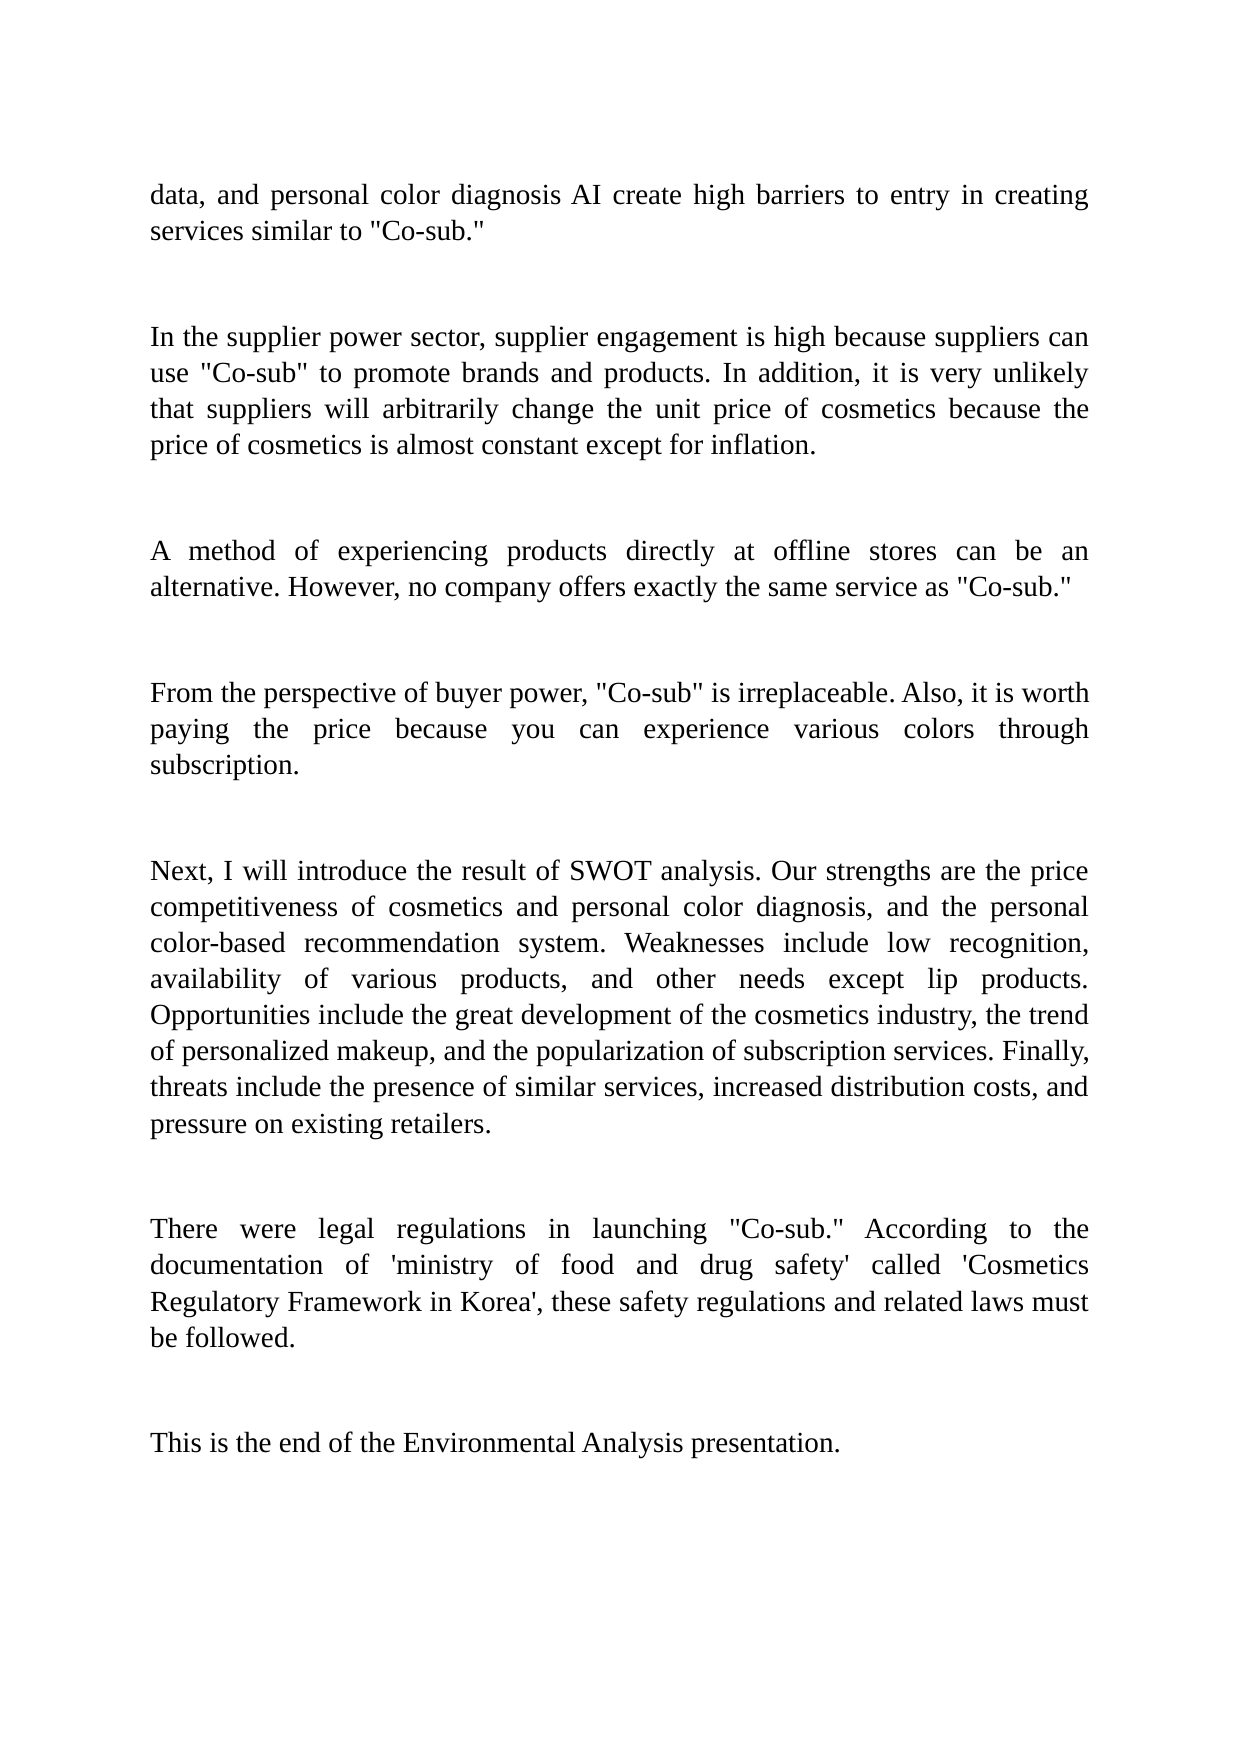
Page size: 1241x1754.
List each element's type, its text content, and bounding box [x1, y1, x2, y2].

text In the supplier power sector, supplier engagement is high because suppliers can use "Co-sub" to promote brands and products. In addition, it is very unlikely that suppliers will arbitrarily change the unit price of cosmetics because the price of cosmetics is almost constant except for inflation. [150, 319, 1090, 461]
text Next, I will introduce the result of SWOT analysis. Our strengths are the price competitiveness of cosmetics and personal color diagnosis, and the personal color-based recommendation system. Weaknesses include low recognition, availability of various products, and other needs except lip products. Opportunities include the great development of the cosmetics industry, the trend of personalized makeup, and the popularization of subscription services. Finally, threats include the presence of similar services, increased distribution costs, and pressure on existing retailers. [150, 853, 1090, 1139]
text From the perspective of buyer power, "Co-sub" is irreplaceable. Also, it is worth paying the price because you can experience various colors through subscription. [150, 675, 1090, 781]
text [150, 177, 1090, 247]
text There were legal regulations in launching "Co-sub." According to the documentation of 'ministry of food and drug safety' called 'Cosmetics Regulatory Framework in Korea', these safety regulations and related laws must be followed. [150, 1211, 1090, 1353]
text This is the end of the Environmental Analysis presentation. [150, 1425, 1090, 1459]
text A method of experiencing products directly at offline stores can be an alternative. However, no company offers exactly the same service as "Co-sub." [150, 533, 1090, 603]
